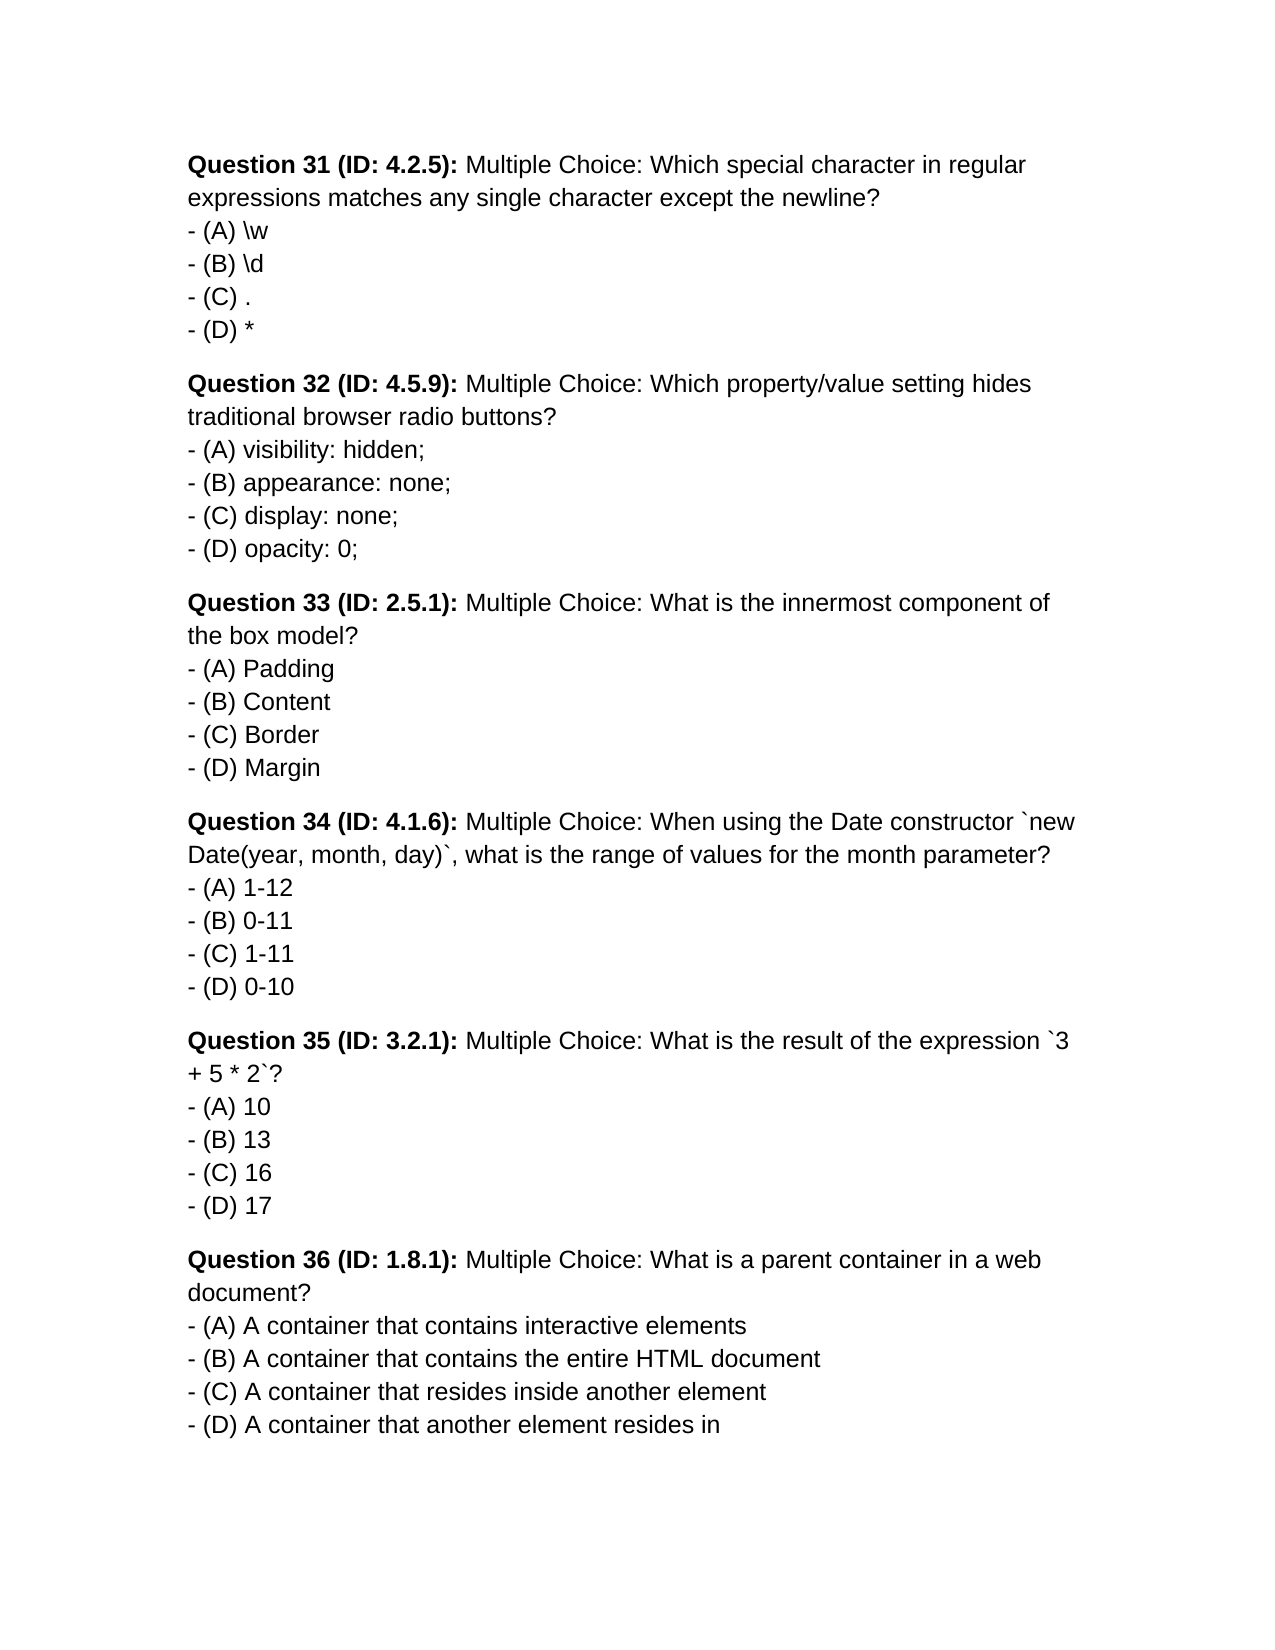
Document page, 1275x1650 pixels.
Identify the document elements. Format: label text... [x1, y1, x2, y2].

text Question 33 (ID: 2.5.1): Multiple Choice: What is the innermost component of the box model? - (A) Padding - (B) Content - (C) Border - (D) Margin [187, 588, 1087, 782]
text Question 35 (ID: 3.2.1): Multiple Choice: What is the result of the expression `3 + 5 * 2`? - (A) 10 - (B) 13 - (C) 16 - (D) 17 [187, 1026, 1087, 1220]
text Question 36 (ID: 1.8.1): Multiple Choice: What is a parent container in a web document? - (A) A container that contains interactive elements - (B) A container that contains the entire HTML document - (C) A container that resides inside another element - (D) A container that another element resides in [187, 1245, 1087, 1439]
text Question 32 (ID: 4.5.9): Multiple Choice: Which property/value setting hides traditional browser radio buttons? - (A) visibility: hidden; - (B) appearance: none; - (C) display: none; - (D) opacity: 0; [187, 369, 1087, 563]
text Question 34 (ID: 4.1.6): Multiple Choice: When using the Date constructor `new Date(year, month, day)`, what is the range of values for the month parameter? - (A) 1-12 - (B) 0-11 - (C) 1-11 - (D) 0-10 [187, 807, 1087, 1001]
text Question 31 (ID: 4.2.5): Multiple Choice: Which special character in regular expressions matches any single character except the newline? - (A) \w - (B) \d - (C) . - (D) * [187, 150, 1087, 344]
